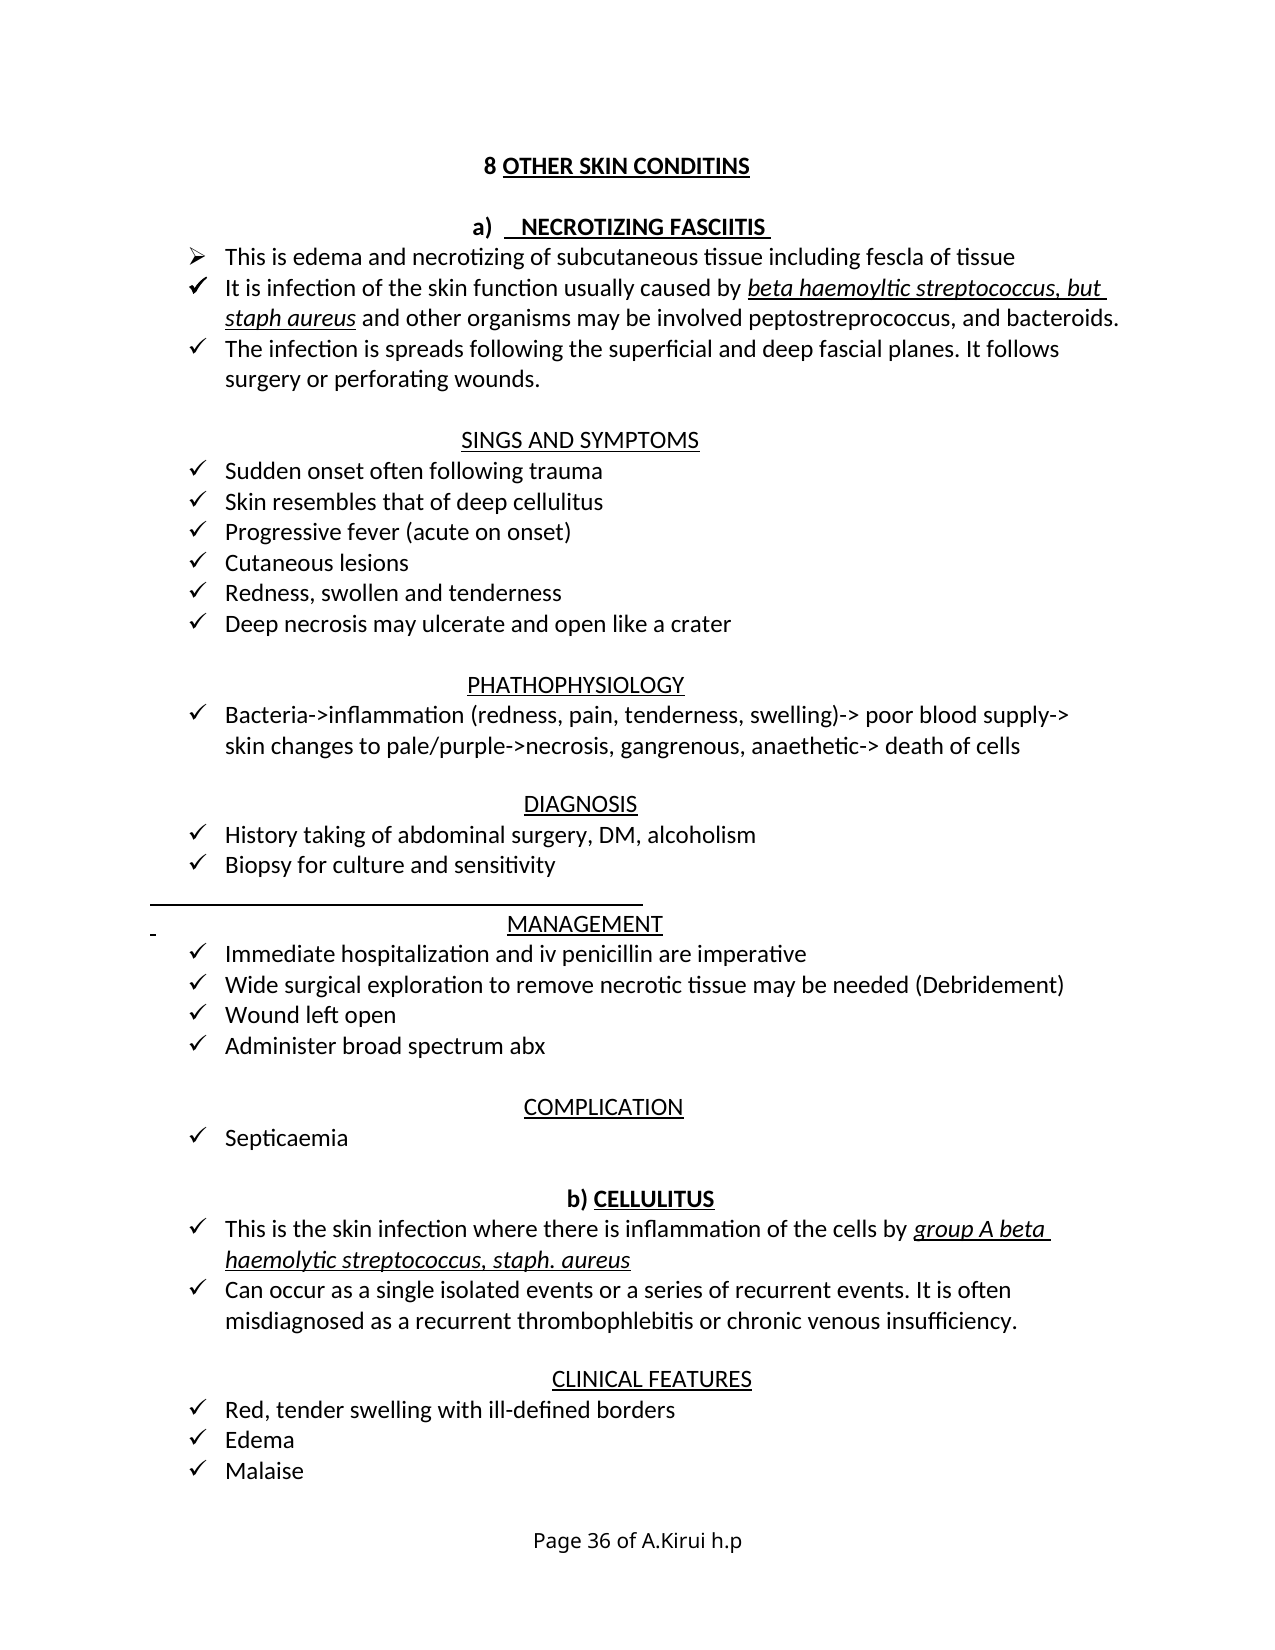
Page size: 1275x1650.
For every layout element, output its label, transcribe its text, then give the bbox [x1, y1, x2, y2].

list History taking of abdominal surgery, DM, alcoholism [187, 819, 1125, 849]
text a) NECROTIZING FASCIITIS [150, 211, 1125, 242]
list Biopsy for culture and sensitivity [187, 849, 1125, 880]
list This is the skin infection where there is inflammation of the cells by group A beta haemolytic streptococcus, staph. aureus [187, 1213, 1125, 1274]
text SINGS AND SYMPTOMS [150, 425, 1125, 455]
list Skin resembles that of deep cellulitus [187, 486, 1125, 516]
list Deep necrosis may ulcerate and open like a crater [187, 608, 1125, 638]
list Malaise [187, 1455, 1125, 1485]
text MANAGEMENT [150, 908, 1125, 938]
list Wide surgical exploration to remove necrotic tissue may be needed (Debridement) [187, 969, 1125, 999]
list The infection is spreads following the superficial and deep fascial planes. It follows surgery or perforating wounds. [187, 333, 1125, 394]
list Sudden onset often following trauma [187, 455, 1125, 486]
text DIAGNOSIS [150, 788, 1125, 819]
text PHATHOPHYSIOLOGY [150, 669, 1125, 699]
list Wound left open [187, 999, 1125, 1030]
text CLINICAL FEATURES [150, 1363, 1125, 1394]
list Immediate hospitalization and iv penicillin are imperative [187, 938, 1125, 969]
list Bacteria->inflammation (redness, pain, tenderness, swelling)-> poor blood supply-> skin changes to pale/purple->necrosis, gangrenous, anaethetic-> death of cells [187, 699, 1125, 760]
list Administer broad spectrum abx [187, 1030, 1125, 1061]
list Red, tender swelling with ill-defined borders [187, 1394, 1125, 1424]
list Progressive fever (acute on onset) [187, 516, 1125, 547]
list Septicaemia [187, 1122, 1125, 1152]
list This is edema and necrotizing of subcutaneous tissue including fescla of tissue [187, 242, 1125, 272]
list Redness, swollen and tenderness [187, 577, 1125, 608]
text 8 OTHER SKIN CONDITINS [150, 150, 1125, 181]
list It is infection of the skin function usually caused by beta haemoyltic streptococcus, but staph aureus and other organisms may be involved peptostreprococcus, and bacteroids. [187, 272, 1125, 333]
text COMPLICATION [150, 1091, 1125, 1122]
text b) CELLULITUS [459, 1183, 1125, 1213]
list Cutaneous lesions [187, 547, 1125, 577]
list Can occur as a single isolated events or a series of recurrent events. It is often misdiagnosed as a recurrent thrombophlebitis or chronic venous insufficiency. [187, 1274, 1125, 1335]
list Edema [187, 1424, 1125, 1455]
